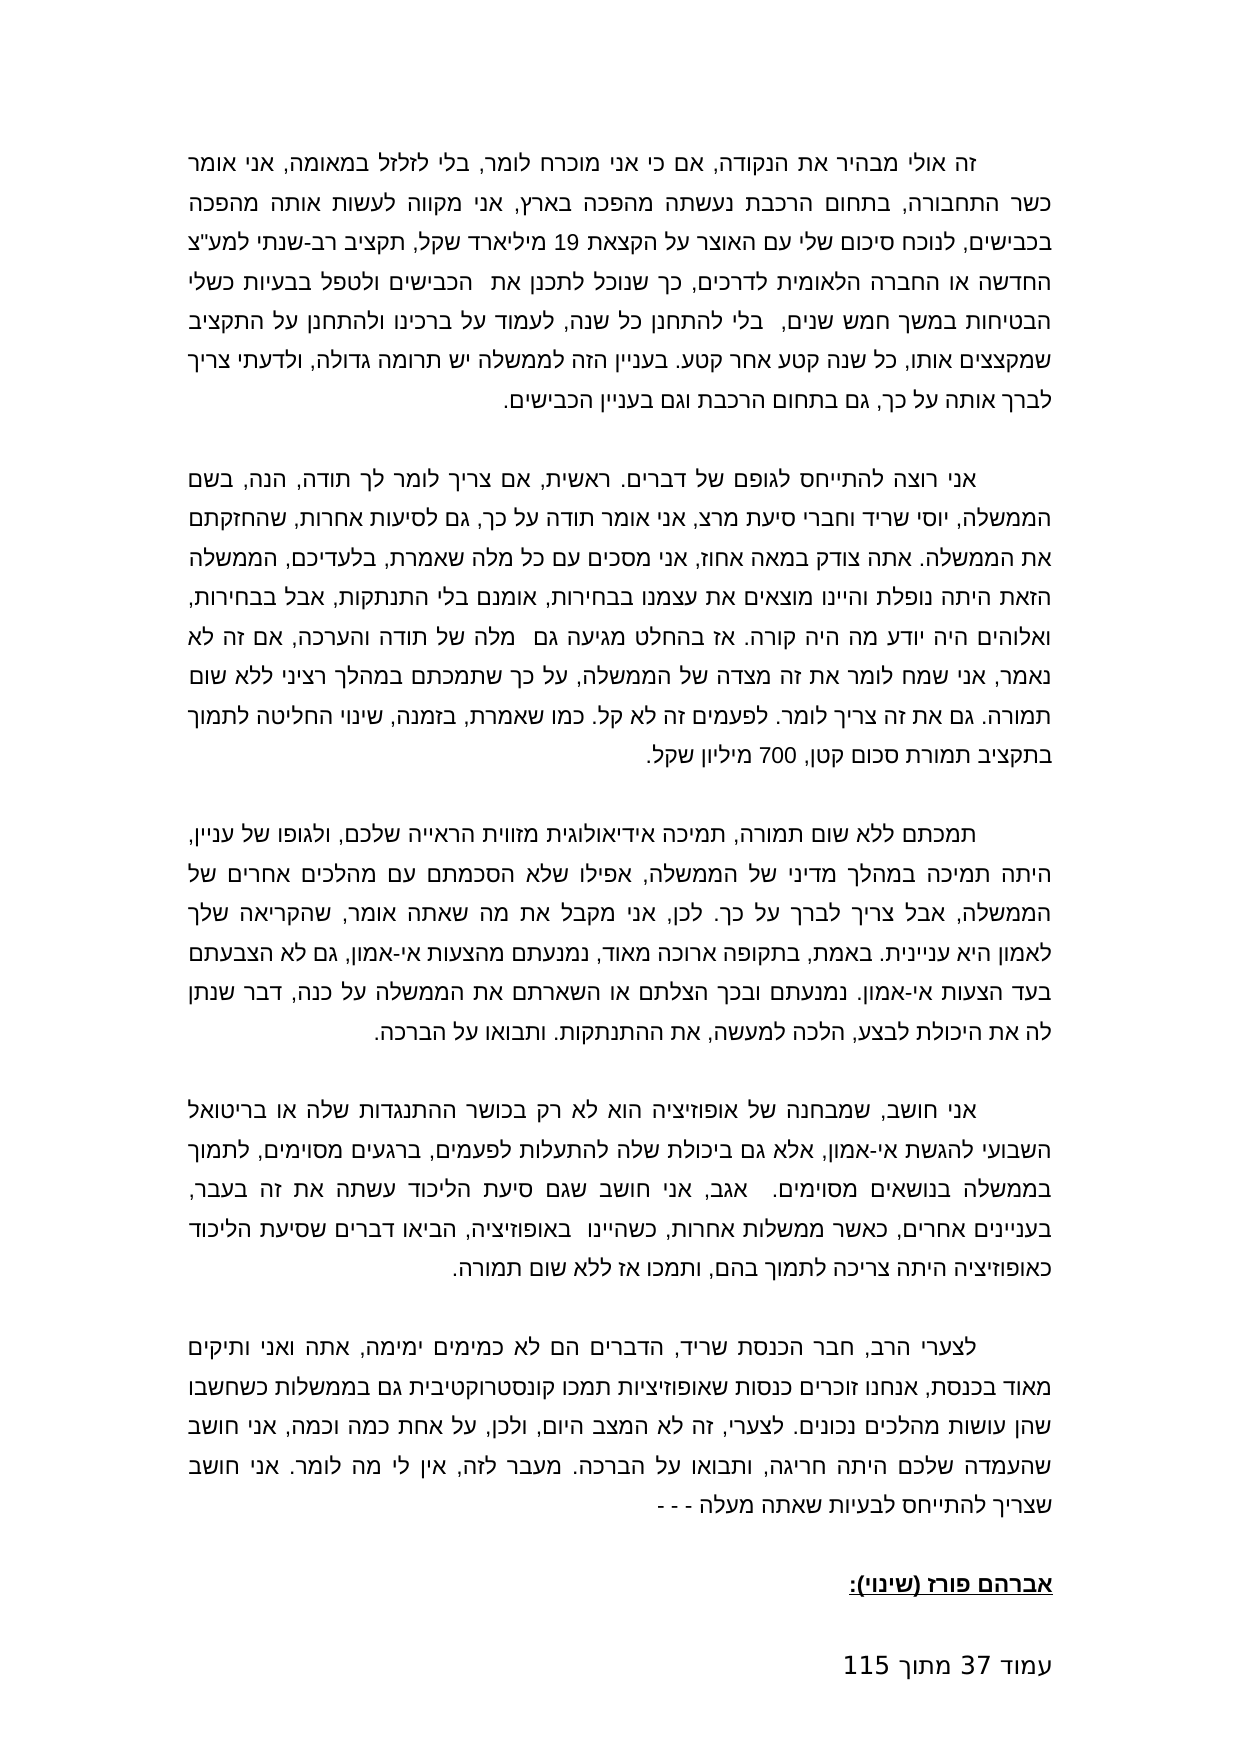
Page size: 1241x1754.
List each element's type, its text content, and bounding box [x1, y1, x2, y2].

text אני חושב, שמבחנה של אופוזיציה הוא לא רק בכושר ההתנגדות שלה או בריטואל השבועי להגשת אי-אמון, אלא גם ביכולת שלה להתעלות לפעמים, ברגעים מסוימים, לתמוך בממשלה בנושאים מסוימים. אגב, אני חושב שגם סיעת הליכוד עשתה את זה בעבר, בעניינים אחרים, כאשר ממשלות אחרות, כשהיינו באופוזיציה, הביאו דברים שסיעת הליכוד כאופוזיציה היתה צריכה לתמוך בהם, ותמכו אז ללא שום תמורה. [187, 1097, 1053, 1282]
text אברהם פורז (שינוי): [187, 1571, 1053, 1598]
text זה אולי מבהיר את הנקודה, אם כי אני מוכרח לומר, בלי לזלזל במאומה, אני אומר כשר התחבורה, בתחום הרכבת נעשתה מהפכה בארץ, אני מקווה לעשות אותה מהפכה בכבישים, לנוכח סיכום שלי עם האוצר על הקצאת 19 מיליארד שקל, תקציב רב-שנתי למע"צ החדשה או החברה הלאומית לדרכים, כך שנוכל לתכנן את הכבישים ולטפל בבעיות כשלי הבטיחות במשך חמש שנים, בלי להתחנן כל שנה, לעמוד על ברכינו ולהתחנן על התקציב שמקצצים אותו, כל שנה קטע אחר קטע. בעניין הזה לממשלה יש תרומה גדולה, ולדעתי צריך לברך אותה על כך, גם בתחום הרכבת וגם בעניין הכבישים. [187, 150, 1053, 413]
text תמכתם ללא שום תמורה, תמיכה אידיאולוגית מזווית הראייה שלכם, ולגופו של עניין, היתה תמיכה במהלך מדיני של הממשלה, אפילו שלא הסכמתם עם מהלכים אחרים של הממשלה, אבל צריך לברך על כך. לכן, אני מקבל את מה שאתה אומר, שהקריאה שלך לאמון היא עניינית. באמת, בתקופה ארוכה מאוד, נמנעתם מהצעות אי-אמון, גם לא הצבעתם בעד הצעות אי-אמון. נמנעתם ובכך הצלתם או השארתם את הממשלה על כנה, דבר שנתן לה את היכולת לבצע, הלכה למעשה, את ההתנתקות. ותבואו על הברכה. [187, 821, 1053, 1045]
text לצערי הרב, חבר הכנסת שריד, הדברים הם לא כמימים ימימה, אתה ואני ותיקים מאוד בכנסת, אנחנו זוכרים כנסות שאופוזיציות תמכו קונסטרוקטיבית גם בממשלות כשחשבו שהן עושות מהלכים נכונים. לצערי, זה לא המצב היום, ולכן, על אחת כמה וכמה, אני חושב שהעמדה שלכם היתה חריגה, ותבואו על הברכה. מעבר לזה, אין לי מה לומר. אני חושב שצריך להתייחס לבעיות שאתה מעלה - - - [187, 1334, 1053, 1519]
text אני רוצה להתייחס לגופם של דברים. ראשית, אם צריך לומר לך תודה, הנה, בשם הממשלה, יוסי שריד וחברי סיעת מרצ, אני אומר תודה על כך, גם לסיעות אחרות, שהחזקתם את הממשלה. אתה צודק במאה אחוז, אני מסכים עם כל מלה שאמרת, בלעדיכם, הממשלה הזאת היתה נופלת והיינו מוצאים את עצמנו בבחירות, אומנם בלי התנתקות, אבל בבחירות, ואלוהים היה יודע מה היה קורה. אז בהחלט מגיעה גם מלה של תודה והערכה, אם זה לא נאמר, אני שמח לומר את זה מצדה של הממשלה, על כך שתמכתם במהלך רציני ללא שום תמורה. גם את זה צריך לומר. לפעמים זה לא קל. כמו שאמרת, בזמנה, שינוי החליטה לתמוך בתקציב תמורת סכום קטן, 700 מיליון שקל. [187, 466, 1053, 768]
